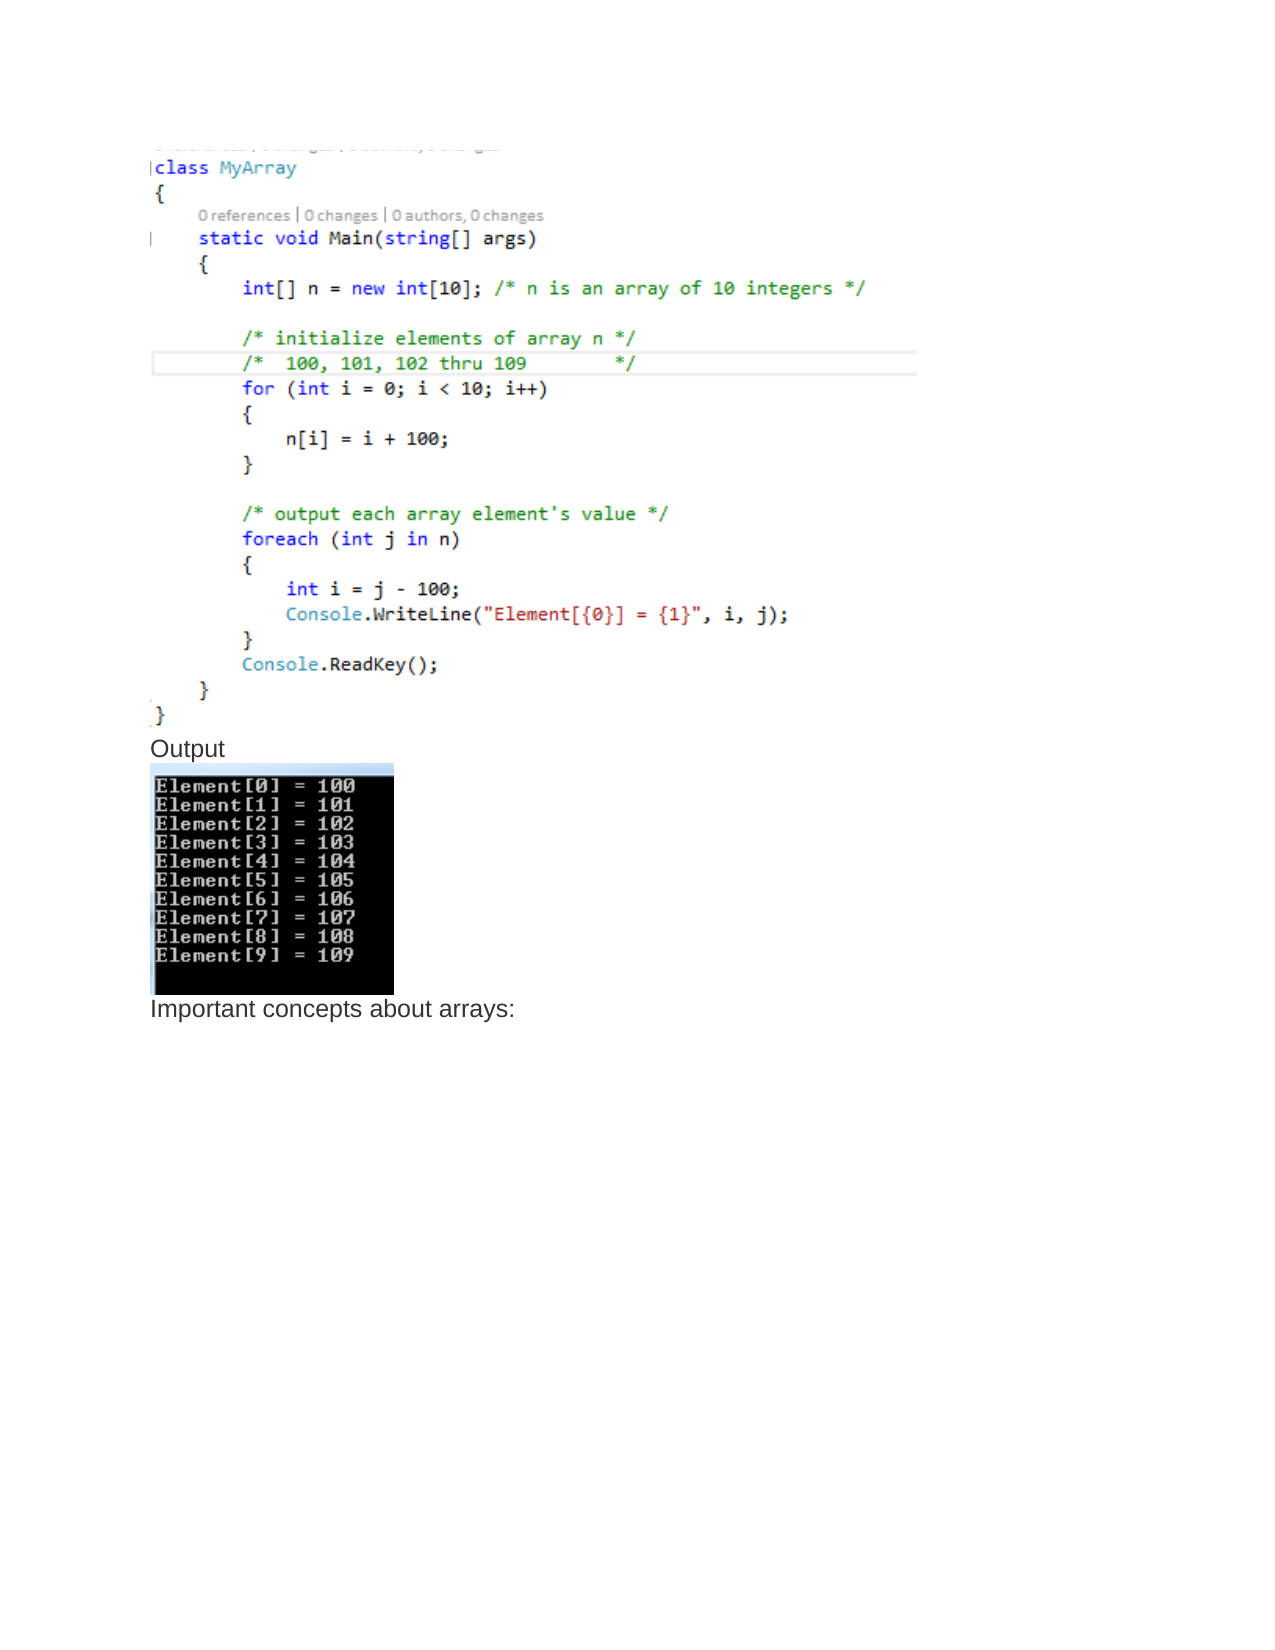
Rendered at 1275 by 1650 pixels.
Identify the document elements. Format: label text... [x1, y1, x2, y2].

text Important concepts about arrays: [150, 994, 1125, 1023]
picture [150, 763, 394, 995]
text Output [150, 734, 1125, 763]
picture [150, 150, 918, 735]
